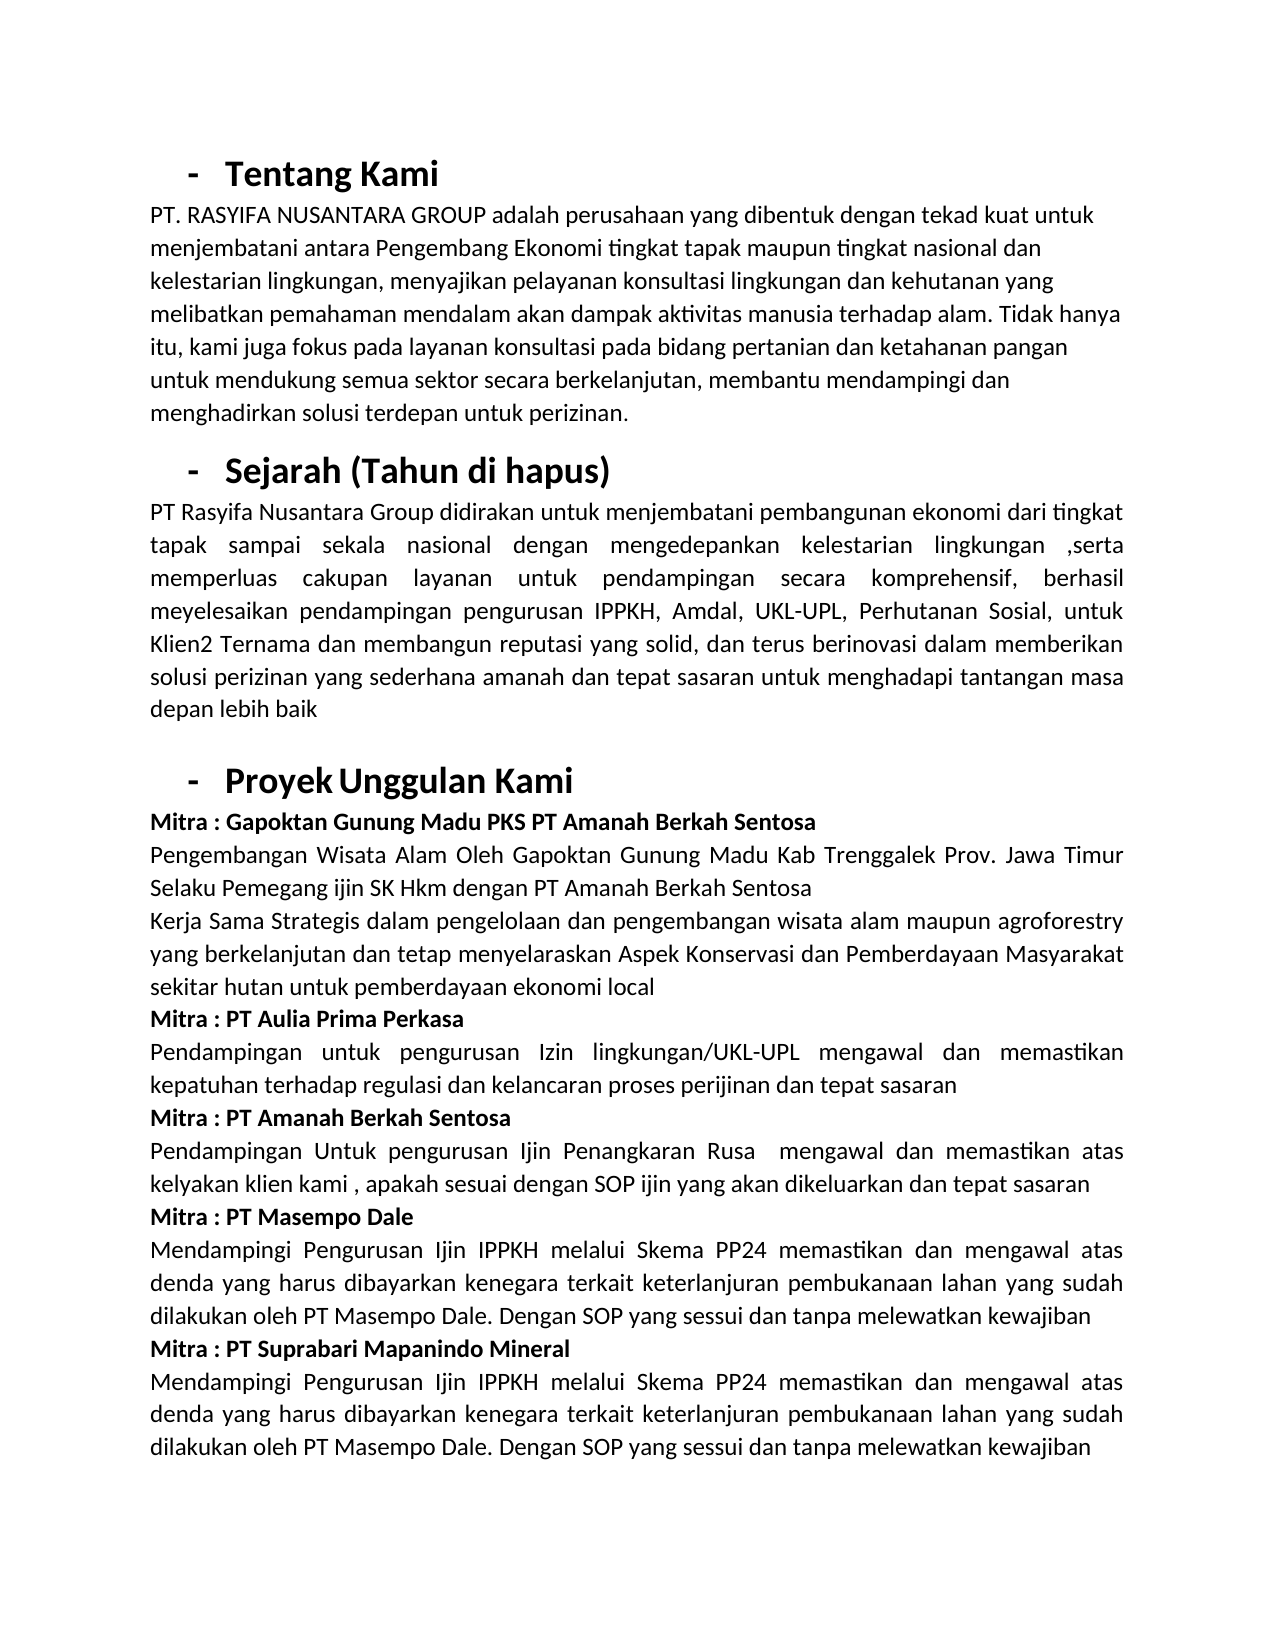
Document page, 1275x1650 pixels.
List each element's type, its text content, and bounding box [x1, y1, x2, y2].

text Pendampingan Untuk pengurusan Ijin Penangkaran Rusa mengawal dan memastikan atas kelyakan klien kami , apakah sesuai dengan SOP ijin yang akan dikeluarkan dan tepat sasaran [150, 1135, 1125, 1199]
list Tentang Kami [187, 150, 1125, 196]
list Proyek Unggulan Kami [187, 757, 1125, 802]
text PT. RASYIFA NUSANTARA GROUP adalah perusahaan yang dibentuk dengan tekad kuat untuk menjembatani antara Pengembang Ekonomi tingkat tapak maupun tingkat nasional dan kelestarian lingkungan, menyajikan pelayanan konsultasi lingkungan dan kehutanan yang melibatkan pemahaman mendalam akan dampak aktivitas manusia terhadap alam. Tidak hanya itu, kami juga fokus pada layanan konsultasi pada bidang pertanian dan ketahanan pangan untuk mendukung semua sektor secara berkelanjutan, membantu mendampingi dan menghadirkan solusi terdepan untuk perizinan. [150, 199, 1125, 427]
text Kerja Sama Strategis dalam pengelolaan dan pengembangan wisata alam maupun agroforestry yang berkelanjutan dan tetap menyelaraskan Aspek Konservasi dan Pemberdayaan Masyarakat sekitar hutan untuk pemberdayaan ekonomi local [150, 905, 1125, 1001]
text Mendampingi Pengurusan Ijin IPPKH melalui Skema PP24 memastikan dan mengawal atas denda yang harus dibayarkan kenegara terkait keterlanjuran pembukanaan lahan yang sudah dilakukan oleh PT Masempo Dale. Dengan SOP yang sessui dan tanpa melewatkan kewajiban [150, 1234, 1125, 1330]
text Mitra : PT Masempo Dale [150, 1201, 1125, 1232]
text Mitra : PT Aulia Prima Perkasa [150, 1004, 1125, 1034]
text Pengembangan Wisata Alam Oleh Gapoktan Gunung Madu Kab Trenggalek Prov. Jawa Timur Selaku Pemegang ijin SK Hkm dengan PT Amanah Berkah Sentosa [150, 839, 1125, 902]
text Mendampingi Pengurusan Ijin IPPKH melalui Skema PP24 memastikan dan mengawal atas denda yang harus dibayarkan kenegara terkait keterlanjuran pembukanaan lahan yang sudah dilakukan oleh PT Masempo Dale. Dengan SOP yang sessui dan tanpa melewatkan kewajiban [150, 1366, 1125, 1462]
text PT Rasyifa Nusantara Group didirakan untuk menjembatani pembangunan ekonomi dari tingkat tapak sampai sekala nasional dengan mengedepankan kelestarian lingkungan ,serta memperluas cakupan layanan untuk pendampingan secara komprehensif, berhasil meyelesaikan pendampingan pengurusan IPPKH, Amdal, UKL-UPL, Perhutanan Sosial, untuk Klien2 Ternama dan membangun reputasi yang solid, dan terus berinovasi dalam memberikan solusi perizinan yang sederhana amanah dan tepat sasaran untuk menghadapi tantangan masa depan lebih baik [150, 496, 1125, 724]
text Mitra : PT Amanah Berkah Sentosa [150, 1102, 1125, 1133]
text Mitra : PT Suprabari Mapanindo Mineral [150, 1333, 1125, 1363]
text Pendampingan untuk pengurusan Izin lingkungan/UKL-UPL mengawal dan memastikan kepatuhan terhadap regulasi dan kelancaran proses perijinan dan tepat sasaran [150, 1037, 1125, 1100]
text Mitra : Gapoktan Gunung Madu PKS PT Amanah Berkah Sentosa [150, 806, 1125, 837]
list Sejarah (Tahun di hapus) [187, 447, 1125, 492]
